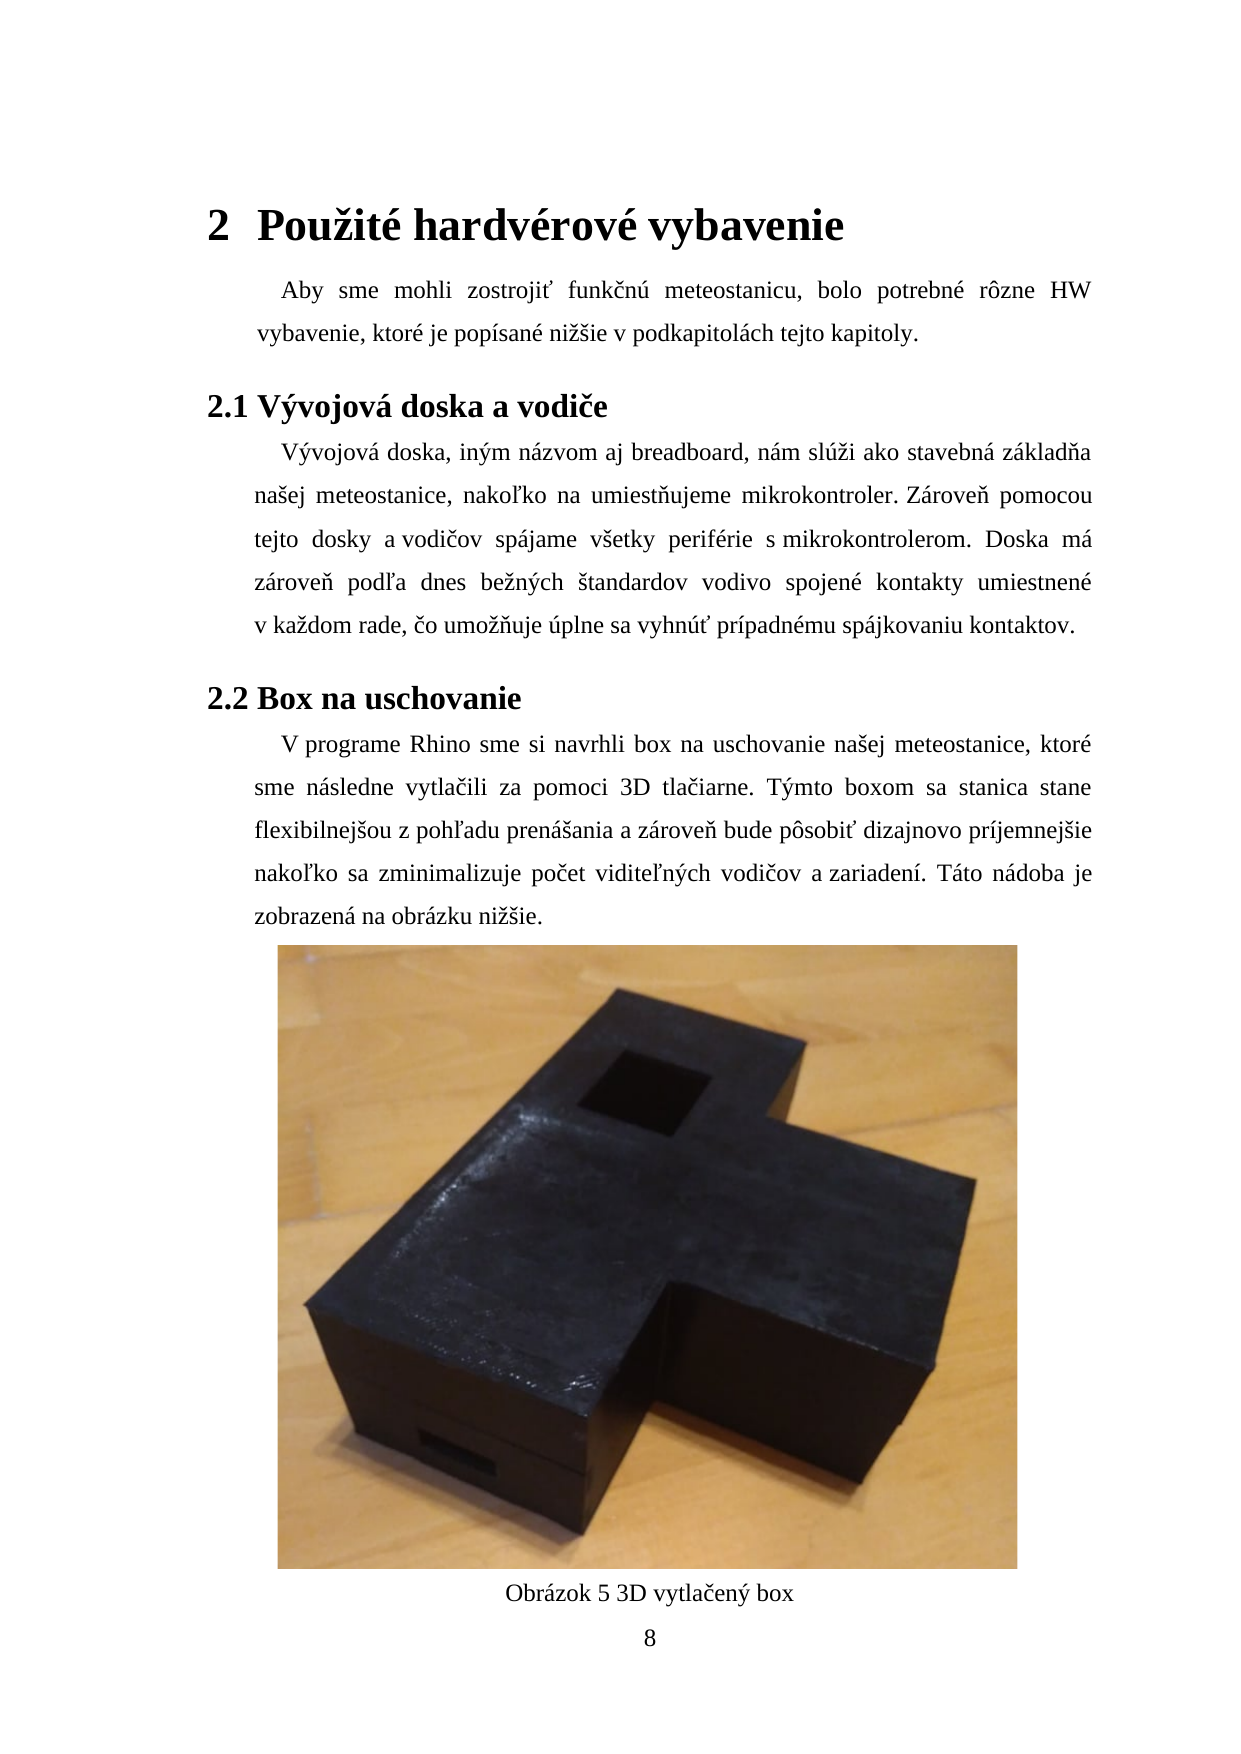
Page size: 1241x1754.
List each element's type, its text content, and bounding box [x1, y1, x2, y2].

subtitle Použité hardvérové vybavenie [207, 198, 1092, 250]
subtitle Vývojová doska a vodiče [207, 387, 1092, 425]
subtitle Box na uschovanie [207, 678, 1092, 716]
picture [277, 945, 1018, 1569]
text Vývojová doska, iným názvom aj breadboard, nám slúži ako stavebná základňa našej meteostanice, nakoľko na umiestňujeme mikrokontroler. Zároveň pomocou tejto dosky a vodičov spájame všetky periférie s mikrokontrolerom. Doska má zároveň podľa dnes bežných štandardov vodivo spojené kontakty umiestnené v každom rade, čo umožňuje úplne sa vyhnúť prípadnému spájkovaniu kontaktov. [254, 437, 1092, 639]
text V programe Rhino sme si navrhli box na uschovanie našej meteostanice, ktoré sme následne vytlačili za pomoci 3D tlačiarne. Týmto boxom sa stanica stane flexibilnejšou z pohľadu prenášania a zároveň bude pôsobiť dizajnovo príjemnejšie nakoľko sa zminimalizuje počet viditeľných vodičov a zariadení. Táto nádoba je zobrazená na obrázku nižšie. [254, 729, 1092, 930]
text Aby sme mohli zostrojiť funkčnú meteostanicu, bolo potrebné rôzne HW vybavenie, ktoré je popísané nižšie v podkapitolách tejto kapitoly. [257, 275, 1092, 347]
